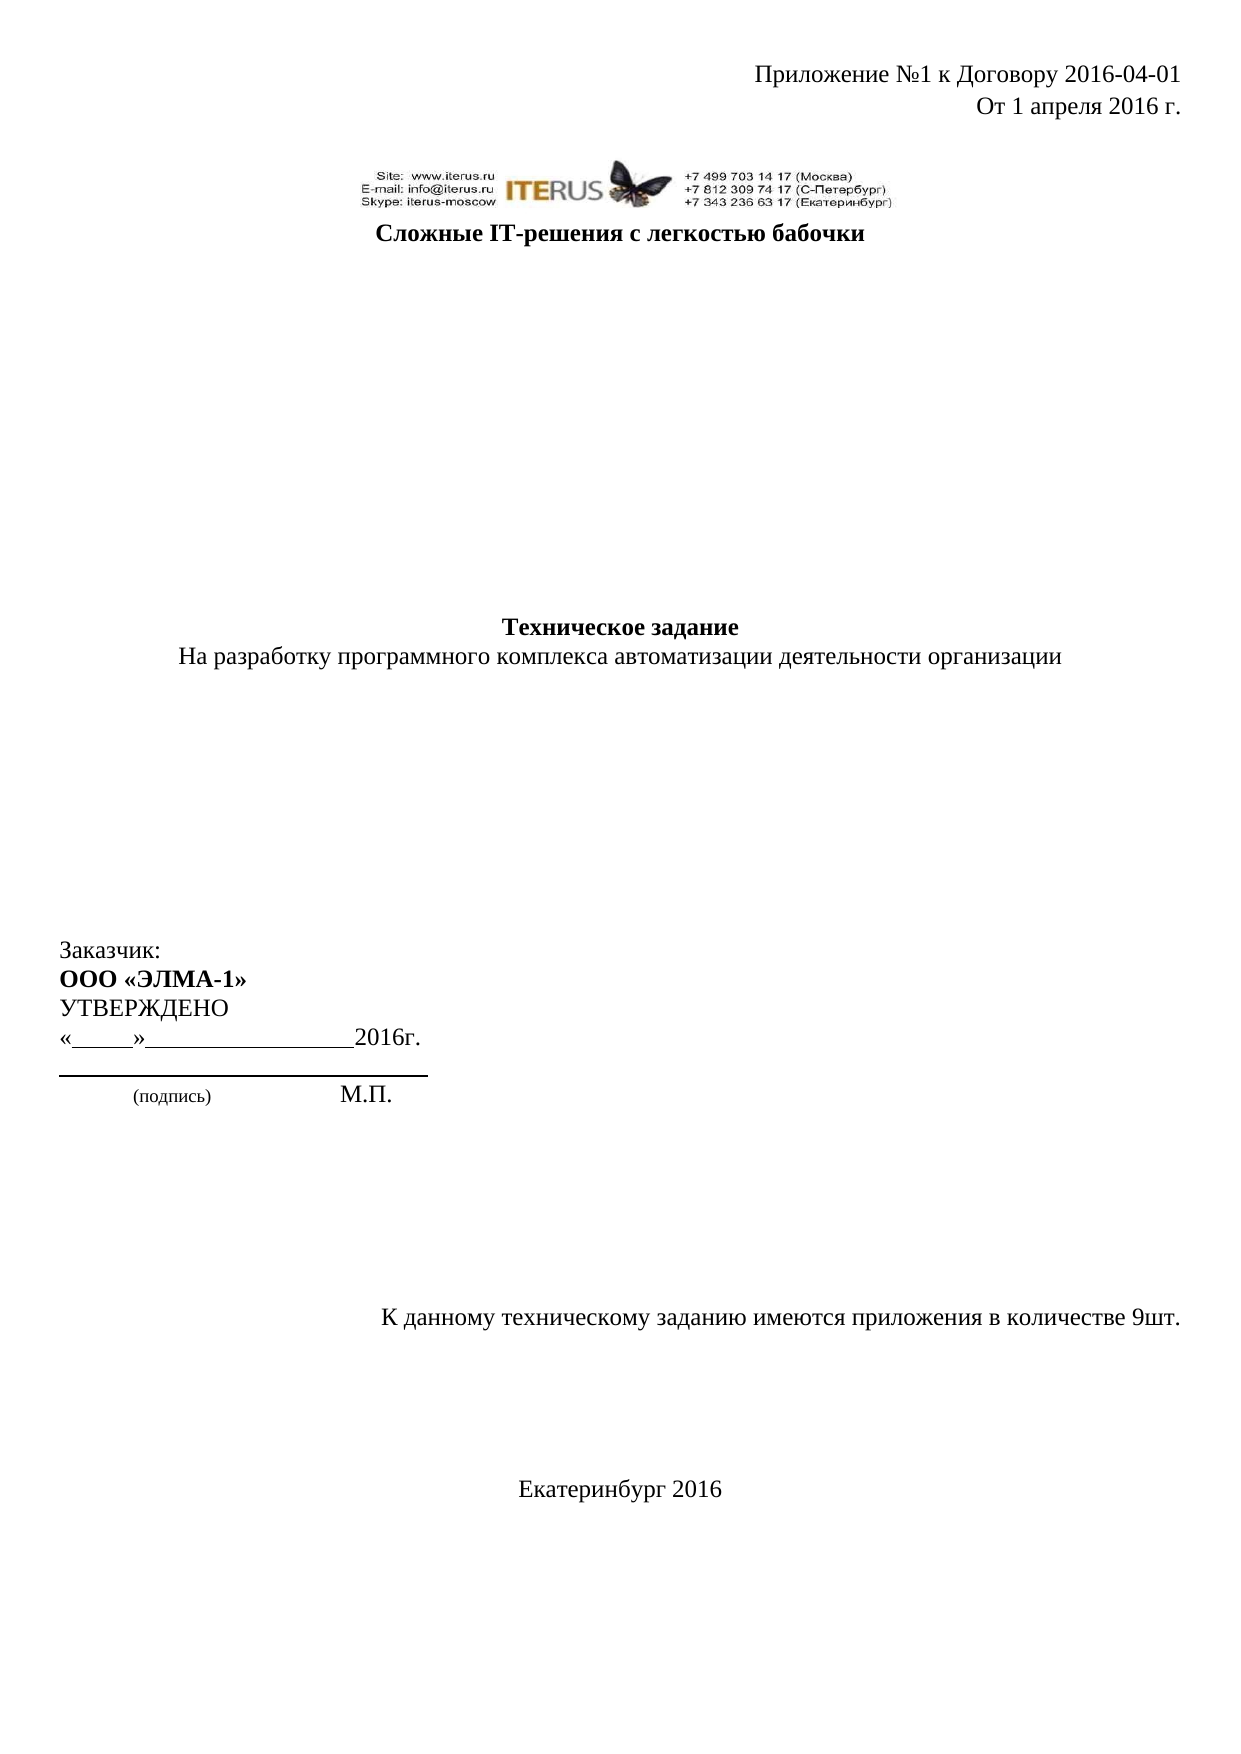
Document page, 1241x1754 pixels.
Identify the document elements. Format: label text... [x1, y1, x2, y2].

text Техническое задание [59, 613, 1181, 642]
text Сложные IT-решения с легкостью бабочки [59, 218, 1181, 247]
text От 1 апреля . [326, 91, 1181, 119]
text К данному техническому заданию имеются приложения в количестве 9шт. [59, 1302, 1181, 1331]
picture [325, 154, 915, 216]
text Екатеринбург 2016 [59, 1474, 1181, 1503]
text (подпись) М.П. [59, 1079, 1181, 1108]
text « » 2016г. [59, 1022, 1181, 1050]
text Приложение №1 к Договору 2016-04-01 [326, 59, 1181, 88]
text Заказчик: [59, 935, 1181, 964]
text УТВЕРЖДЕНО [59, 993, 1181, 1022]
text На разработку программного комплекса автоматизации деятельности организации [59, 642, 1181, 670]
text ООО «ЭЛМА-1» [59, 964, 1181, 993]
